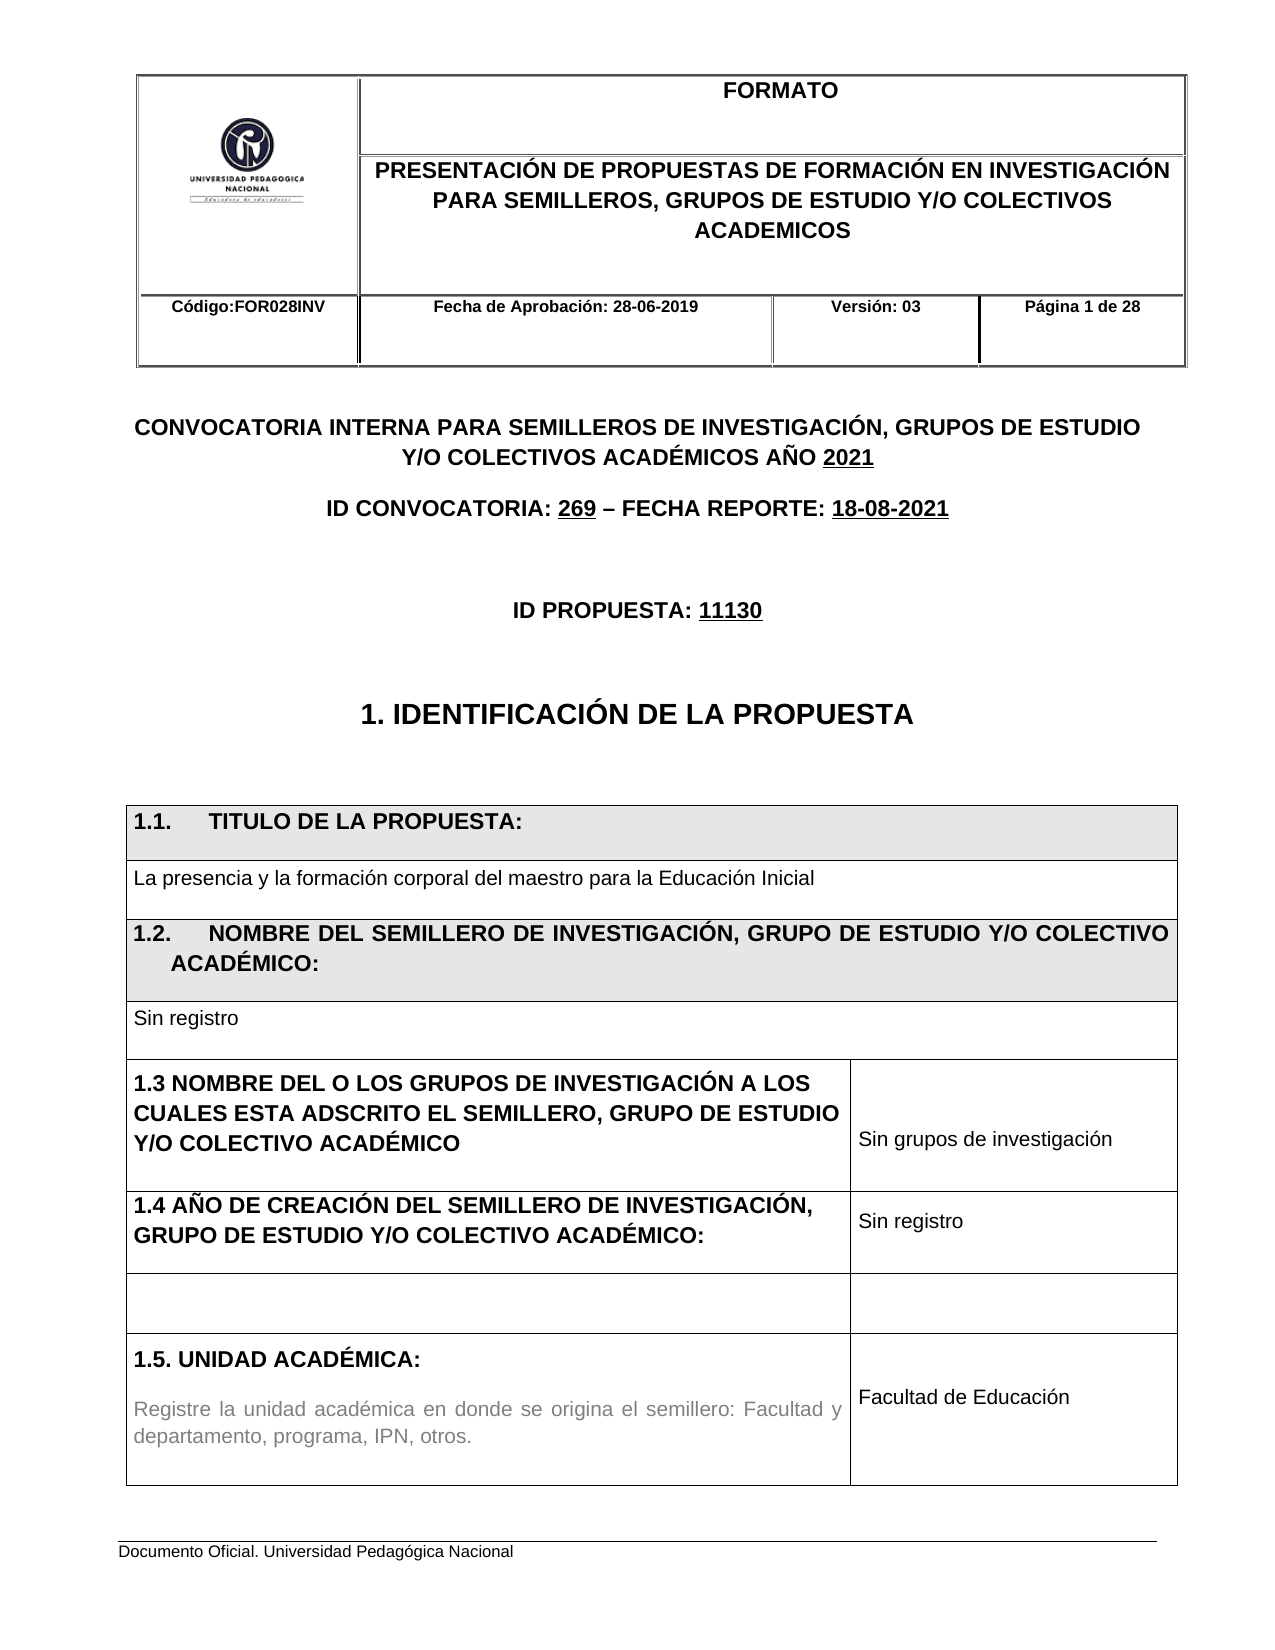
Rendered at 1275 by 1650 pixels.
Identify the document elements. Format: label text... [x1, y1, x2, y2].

table_cell 1.5. UNIDAD ACADÉMICA: Registre la unidad académica en donde se origina el semillero: Facultad y departamento, programa, IPN, otros. [127, 1334, 850, 1484]
text CONVOCATORIA INTERNA PARA SEMILLEROS DE INVESTIGACIÓN, GRUPOS DE ESTUDIO Y/O COLECTIVOS ACADÉMICOS AÑO 2021 [118, 414, 1157, 470]
table_cell Sin registro [851, 1192, 1177, 1273]
table_cell Sin registro [127, 1002, 1177, 1059]
table_cell Sin grupos de investigación [851, 1060, 1177, 1191]
picture [190, 118, 306, 204]
table_cell 1.4 AÑO DE CREACIÓN DEL SEMILLERO DE INVESTIGACIÓN, GRUPO DE ESTUDIO Y/O COLECTIVO ACADÉMICO: [127, 1192, 850, 1273]
table_header TITULO DE LA PROPUESTA: [127, 806, 1177, 860]
table_cell [127, 1274, 850, 1333]
text 1. IDENTIFICACIÓN DE LA PROPUESTA [118, 697, 1157, 731]
table_cell 1.3 NOMBRE DEL O LOS GRUPOS DE INVESTIGACIÓN A LOS CUALES ESTA ADSCRITO EL SEMILLERO, GRUPO DE ESTUDIO Y/O COLECTIVO ACADÉMICO [127, 1060, 850, 1191]
text ID CONVOCATORIA: 269 – FECHA REPORTE: 18-08-2021 [118, 495, 1157, 521]
table_cell NOMBRE DEL SEMILLERO DE INVESTIGACIÓN, GRUPO DE ESTUDIO Y/O COLECTIVO ACADÉMICO: [127, 920, 1177, 1001]
text ID PROPUESTA: 11130 [118, 597, 1157, 623]
table_cell La presencia y la formación corporal del maestro para la Educación Inicial [127, 861, 1177, 919]
table_cell Facultad de Educación [851, 1334, 1177, 1484]
table_cell [851, 1274, 1177, 1333]
